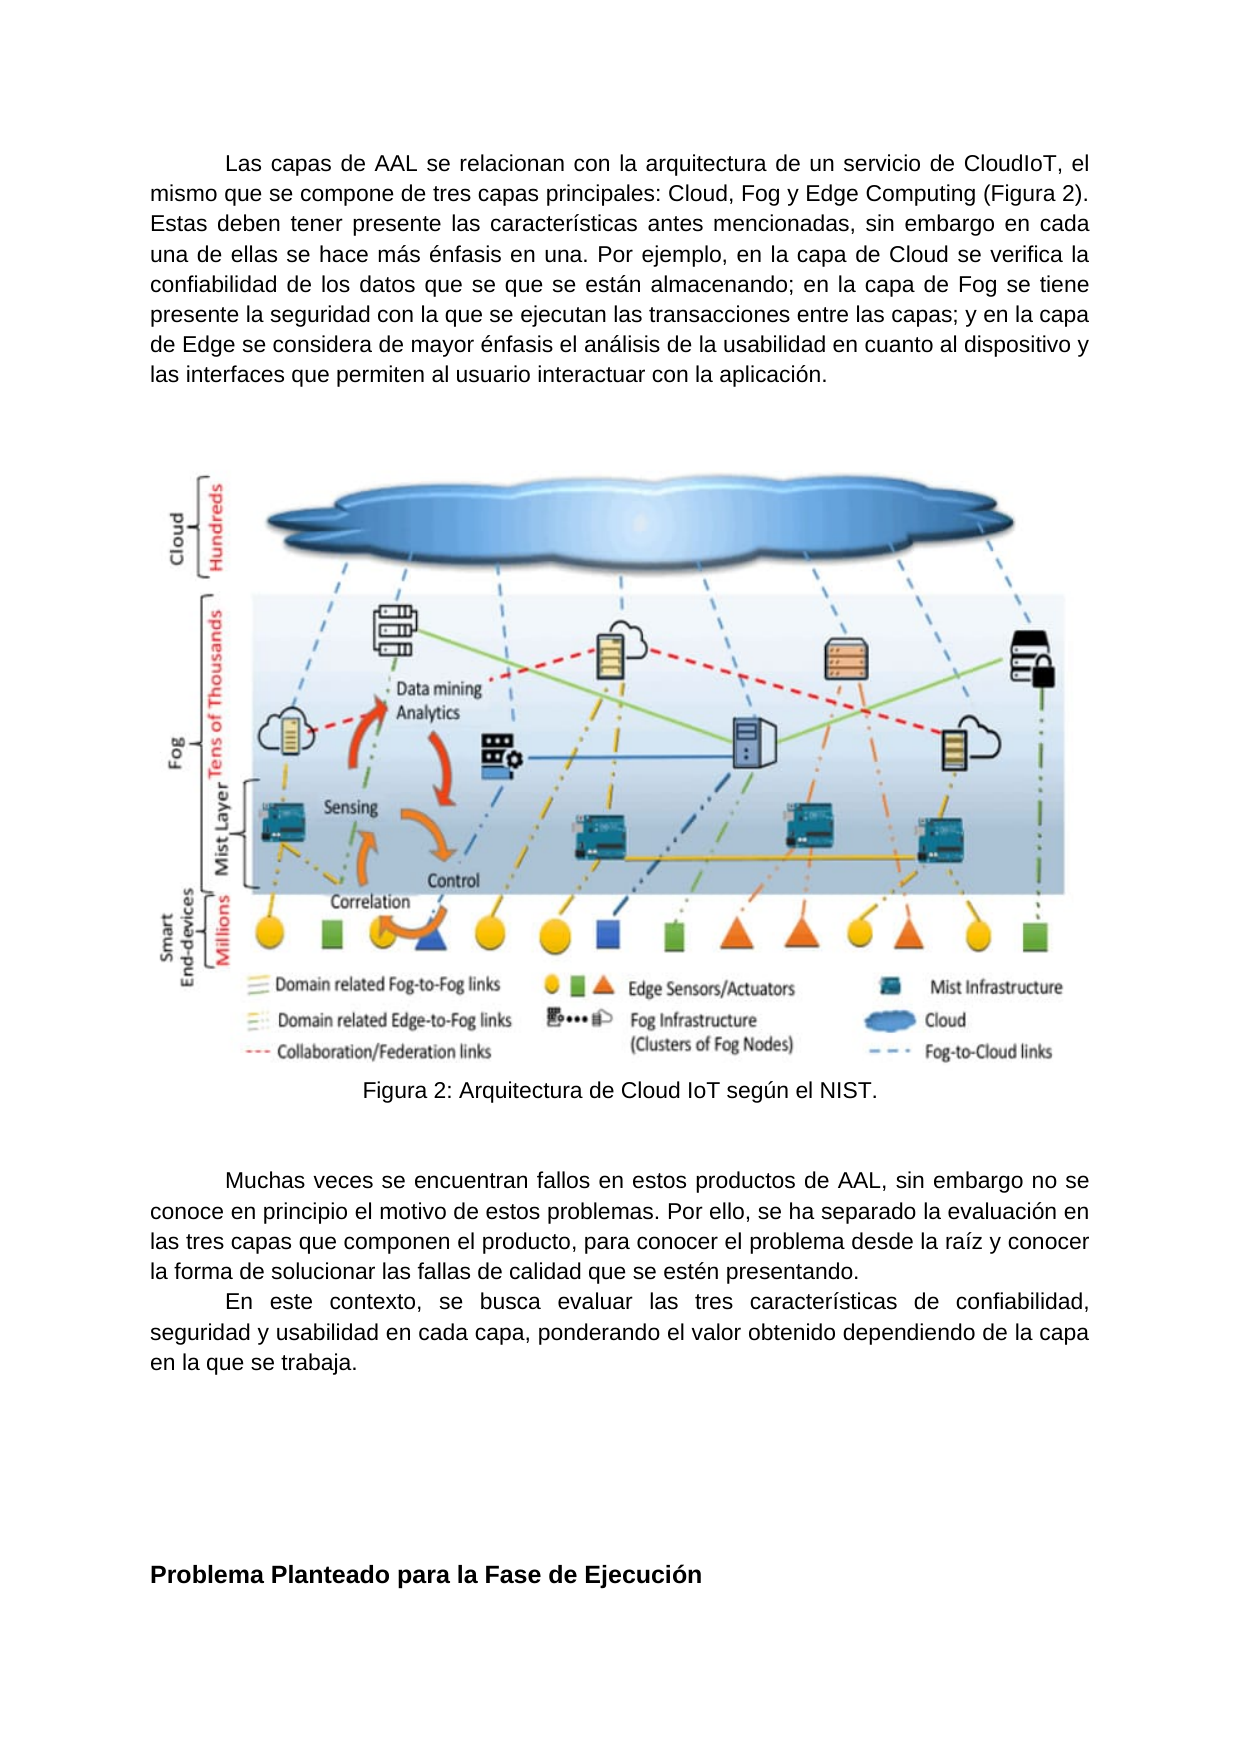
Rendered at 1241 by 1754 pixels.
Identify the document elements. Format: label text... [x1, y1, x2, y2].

picture [150, 452, 1091, 1073]
text Problema Planteado para la Fase de Ejecución [150, 1560, 1090, 1589]
text Las capas de AAL se relacionan con la arquitectura de un servicio de CloudIoT, el mismo que se compone de tres capas principales: Cloud, Fog y Edge Computing (Figura 2). Estas deben tener presente las características antes mencionadas, sin embargo en cada una de ellas se hace más énfasis en una. Por ejemplo, en la capa de Cloud se verifica la confiabilidad de los datos que se que se están almacenando; en la capa de Fog se tiene presente la seguridad con la que se ejecutan las transacciones entre las capas; y en la capa de Edge se considera de mayor énfasis el análisis de la usabilidad en cuanto al dispositivo y las interfaces que permiten al usuario interactuar con la aplicación. [150, 150, 1090, 388]
text En este contexto, se busca evaluar las tres características de confiabilidad, seguridad y usabilidad en cada capa, ponderando el valor obtenido dependiendo de la capa en la que se trabaja. [150, 1288, 1090, 1375]
text Muchas veces se encuentran fallos en estos productos de AAL, sin embargo no se conoce en principio el motivo de estos problemas. Por ello, se ha separado la evaluación en las tres capas que componen el producto, para conocer el problema desde la raíz y conocer la forma de solucionar las fallas de calidad que se estén presentando. [150, 1167, 1090, 1284]
text Figura 2: Arquitectura de Cloud IoT según el NIST. [150, 1077, 1090, 1103]
